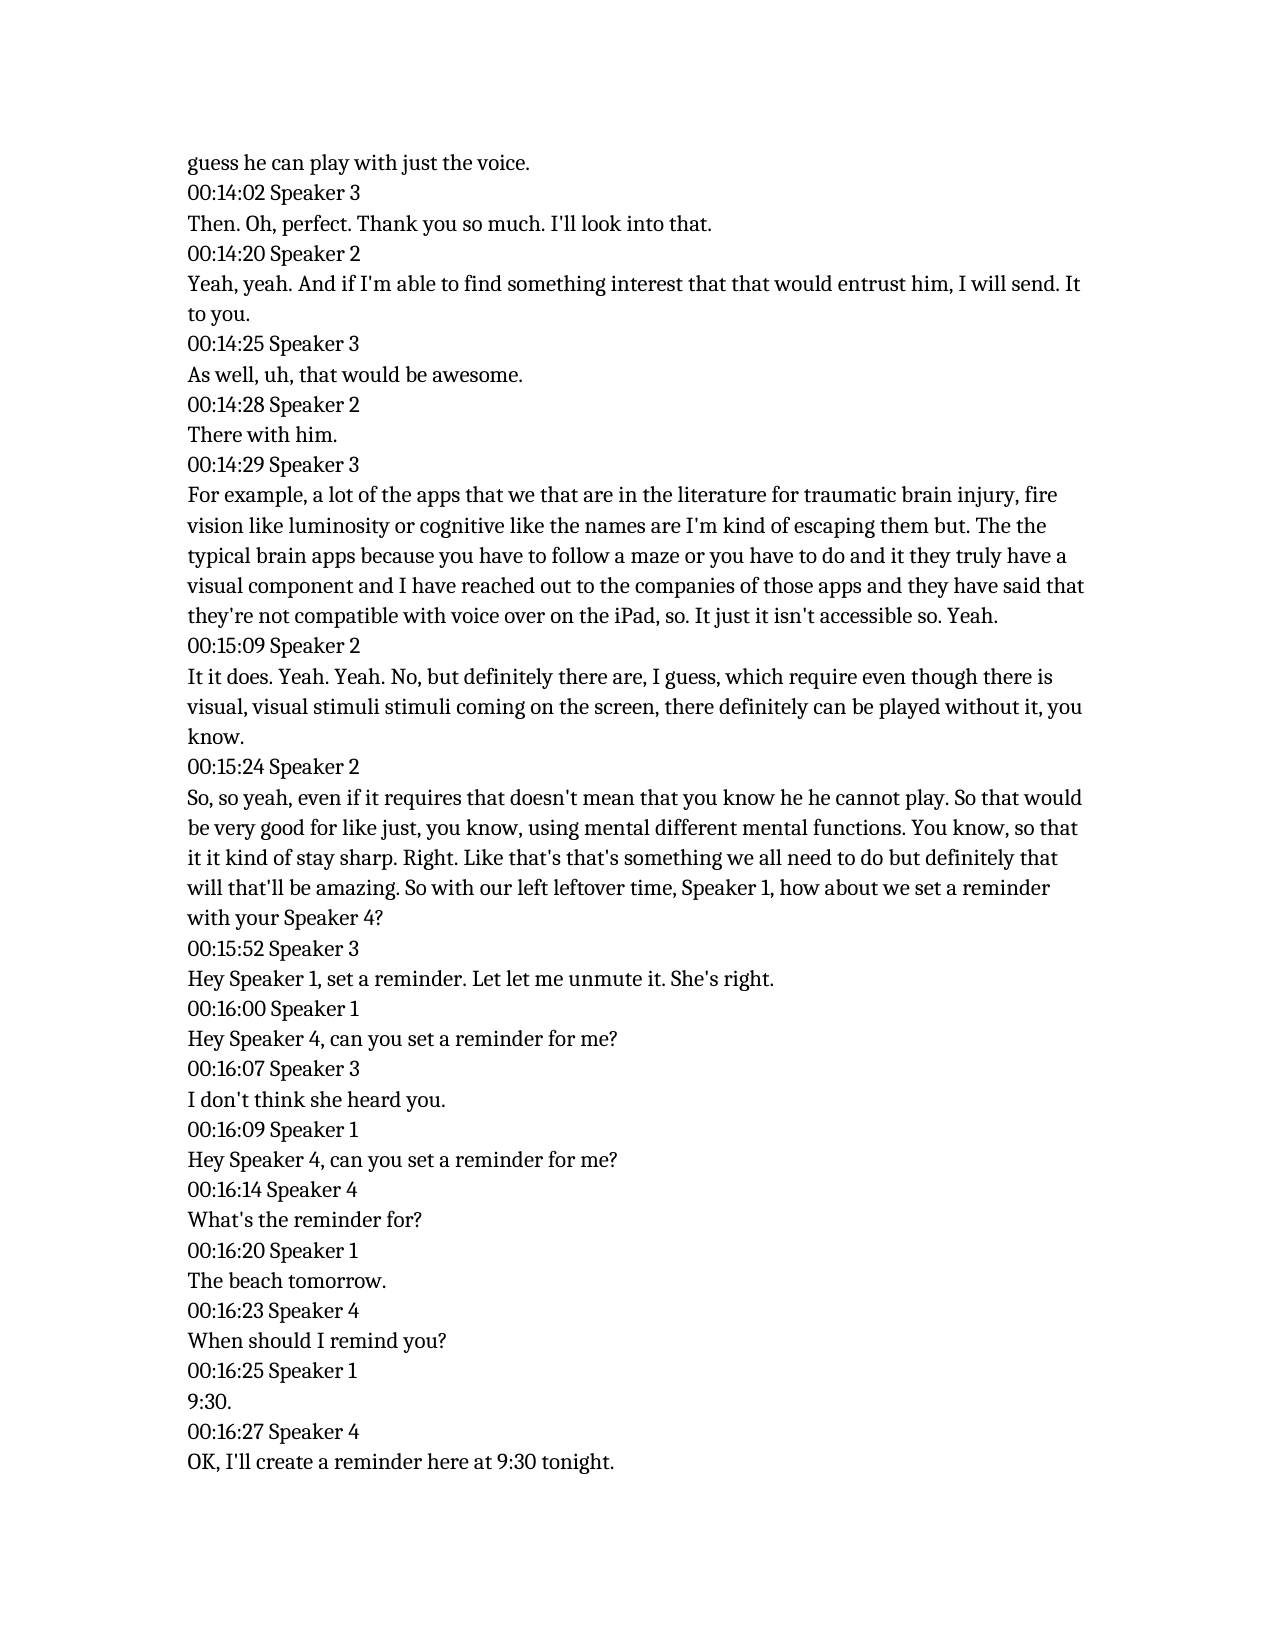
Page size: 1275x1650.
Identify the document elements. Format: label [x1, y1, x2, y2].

text [187, 150, 1087, 1475]
